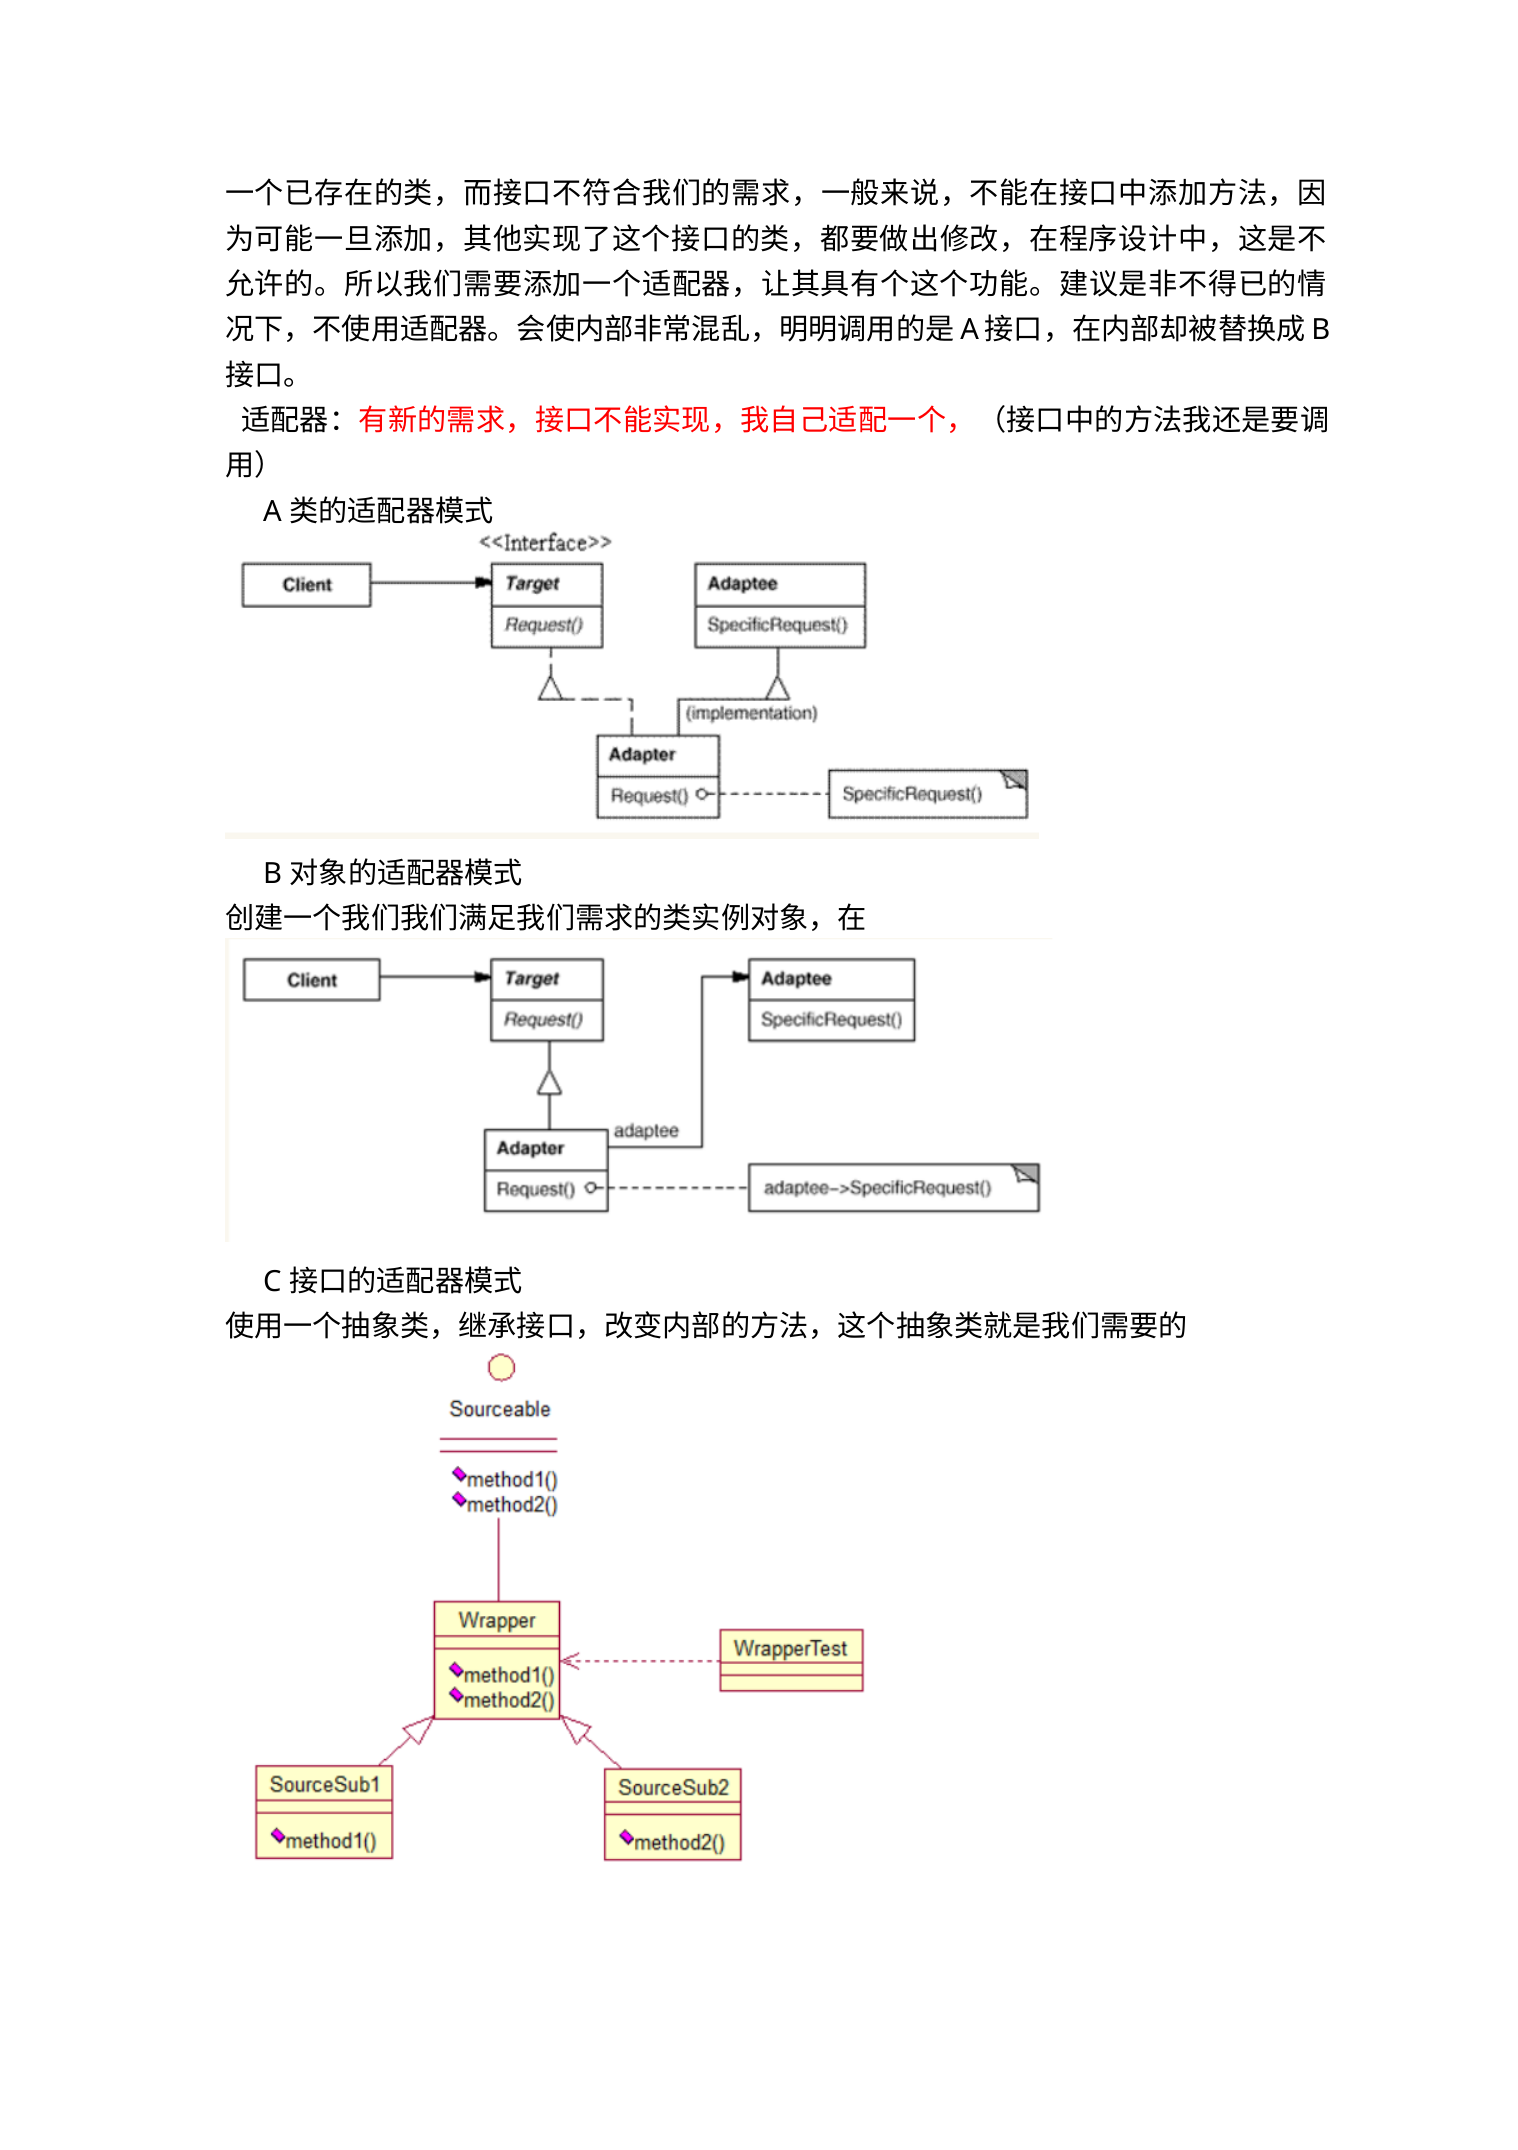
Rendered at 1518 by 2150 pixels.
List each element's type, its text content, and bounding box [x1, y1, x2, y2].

list B 对象的适配器模式 [225, 848, 1330, 893]
picture [225, 938, 1053, 1242]
list A 类的适配器模式 [225, 486, 1330, 531]
list 使用一个抽象类，继承接口，改变内部的方法，这个抽象类就是我们需要的 [225, 1301, 1330, 1347]
list 适配器：有新的需求，接口不能实现，我自己适配一个，（接口中的方法我还是要调用） [225, 395, 1330, 486]
list C 接口的适配器模式 [225, 1256, 1330, 1301]
list 创建一个我们我们满足我们需求的类实例对象，在 [225, 893, 1330, 939]
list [225, 168, 1330, 395]
picture [225, 531, 1039, 839]
picture [225, 1346, 883, 1928]
